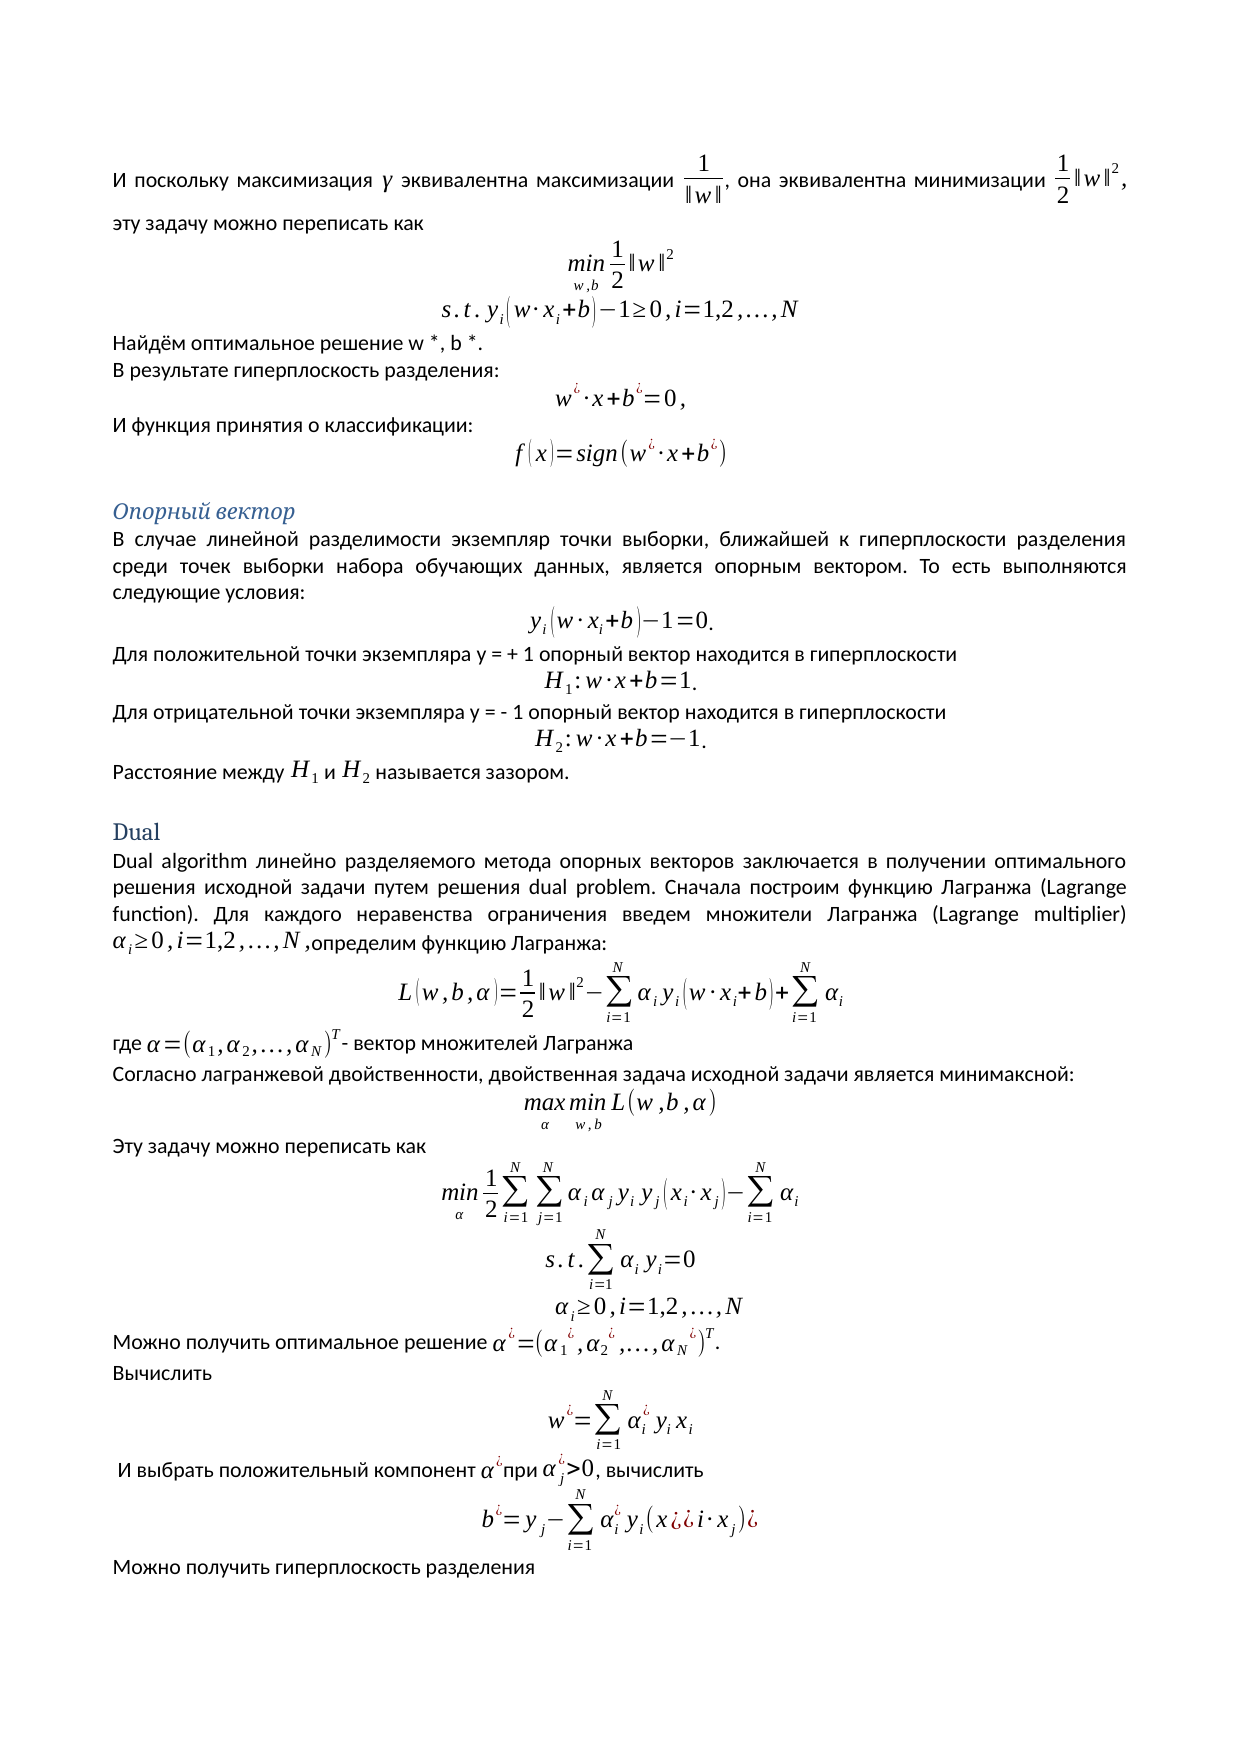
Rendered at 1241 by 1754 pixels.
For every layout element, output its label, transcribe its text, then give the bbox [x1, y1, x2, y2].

text Для положительной точки экземпляра y = + 1 опорный вектор находится в гиперплоскости [112, 640, 1128, 666]
text И поскольку максимизация эквивалентна максимизации , она эквивалентна минимизации эту задачу можно переписать как [112, 150, 1128, 236]
text Расстояние между и называется зазором. [112, 756, 1128, 787]
text И функция принятия о классификации: [112, 411, 1128, 438]
text Для отрицательной точки экземпляра y = - 1 опорный вектор находится в гиперплоскости [112, 698, 1128, 724]
text . [112, 605, 1128, 640]
text Dual algorithm линейно разделяемого метода опорных векторов заключается в получении оптимального решения исходной задачи путем решения dual problem. Сначала построим функцию Лагранжа (Lagrange function). Для каждого неравенства ограничения введем множители Лагранжа (Lagrange multiplier) определим функцию Лагранжа: [112, 847, 1128, 958]
text И выбрать положительный компонент при , вычислить [112, 1453, 1128, 1486]
text Можно получить гиперплоскость разделения [112, 1553, 1128, 1580]
text Вычислить [112, 1359, 1128, 1386]
text . [112, 724, 1128, 756]
text . [112, 666, 1128, 698]
text где - вектор множителей Лагранжа [112, 1025, 1128, 1060]
text Можно получить оптимальное решение . [112, 1324, 1128, 1359]
text Найдём оптимальное решение w *, b *. [112, 329, 1128, 356]
text Эту задачу можно переписать как [112, 1132, 1128, 1158]
subtitle Опорный вектор [112, 500, 1128, 525]
text В результате гиперплоскость разделения: [112, 356, 1128, 383]
text В случае линейной разделимости экземпляр точки выборки, ближайшей к гиперплоскости разделения среди точек выборки набора обучающих данных, является опорным вектором. То есть выполняются следующие условия: [112, 525, 1128, 605]
subtitle Dual [112, 818, 1128, 847]
text Согласно лагранжевой двойственности, двойственная задача исходной задачи является минимаксной: [112, 1060, 1128, 1087]
